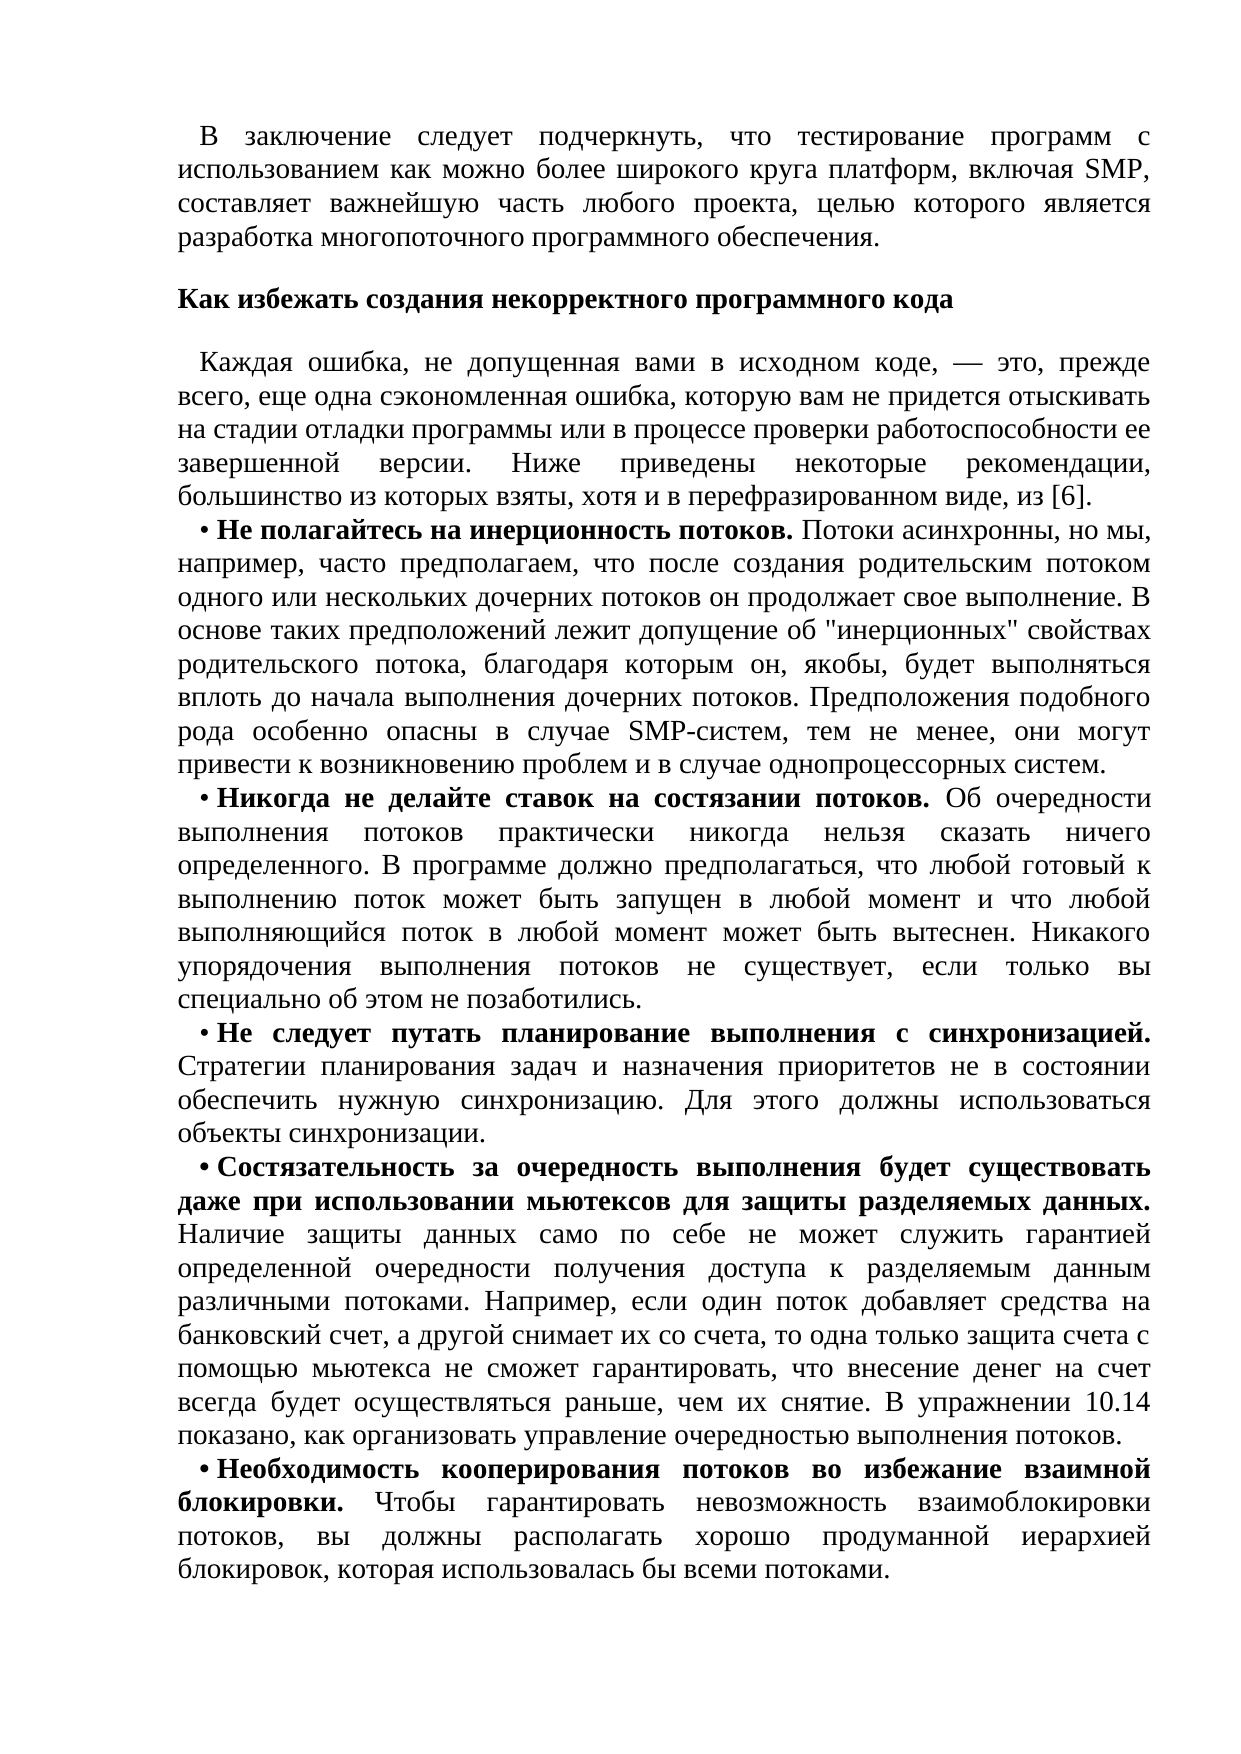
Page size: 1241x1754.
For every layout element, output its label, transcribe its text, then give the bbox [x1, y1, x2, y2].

text • Необходимость кооперирования потоков во избежание взаимной блокировки. Чтобы гарантировать невозможность взаимоблокировки потоков, вы должны располагать хорошо продуманной иерархией блокировок, которая использовалась бы всеми потоками. [177, 1451, 1152, 1585]
text • Состязательность за очередность выполнения будет существовать даже при использовании мьютексов для защиты разделяемых данных. Наличие защиты данных само по себе не может служить гарантией определенной очередности получения доступа к разделяемым данным различными потоками. Например, если один поток добавляет средства на банковский счет, а другой снимает их со счета, то одна только защита счета с помощью мьютекса не сможет гарантировать, что внесение денег на счет всегда будет осуществляться раньше, чем их снятие. В упражнении 10.14 показано, как организовать управление очередностью выполнения потоков. [177, 1149, 1152, 1451]
text Как избежать создания некорректного программного кода [177, 281, 1152, 315]
text • Не полагайтесь на инерционность потоков. Потоки асинхронны, но мы, например, часто предполагаем, что после создания родительским потоком одного или нескольких дочерних потоков он продолжает свое выполнение. В основе таких предположений лежит допущение об "инерционных" свойствах родительского потока, благодаря которым он, якобы, будет выполняться вплоть до начала выполнения дочерних потоков. Предположения подобного рода особенно опасны в случае SMP-систем, тем не менее, они могут привести к возникновению проблем и в случае однопроцессорных систем. [177, 512, 1152, 780]
text В заключение следует подчеркнуть, что тестирование программ с использованием как можно более широкого круга платформ, включая SMP, составляет важнейшую часть любого проекта, целью которого является разработка многопоточного программного обеспечения. [177, 118, 1152, 252]
text • Не следует путать планирование выполнения с синхронизацией. Стратегии планирования задач и назначения приоритетов не в состоянии обеспечить нужную синхронизацию. Для этого должны использоваться объекты синхронизации. [177, 1015, 1152, 1149]
text Каждая ошибка, не допущенная вами в исходном коде, — это, прежде всего, еще одна сэкономленная ошибка, которую вам не придется отыскивать на стадии отладки программы или в процессе проверки работоспособности ее завершенной версии. Ниже приведены некоторые рекомендации, большинство из которых взяты, хотя и в перефразированном виде, из [6]. [177, 344, 1152, 512]
text • Никогда не делайте ставок на состязании потоков. Об очередности выполнения потоков практически никогда нельзя сказать ничего определенного. В программе должно предполагаться, что любой готовый к выполнению поток может быть запущен в любой момент и что любой выполняющийся поток в любой момент может быть вытеснен. Никакого упорядочения выполнения потоков не существует, если только вы специально об этом не позаботились. [177, 780, 1152, 1015]
